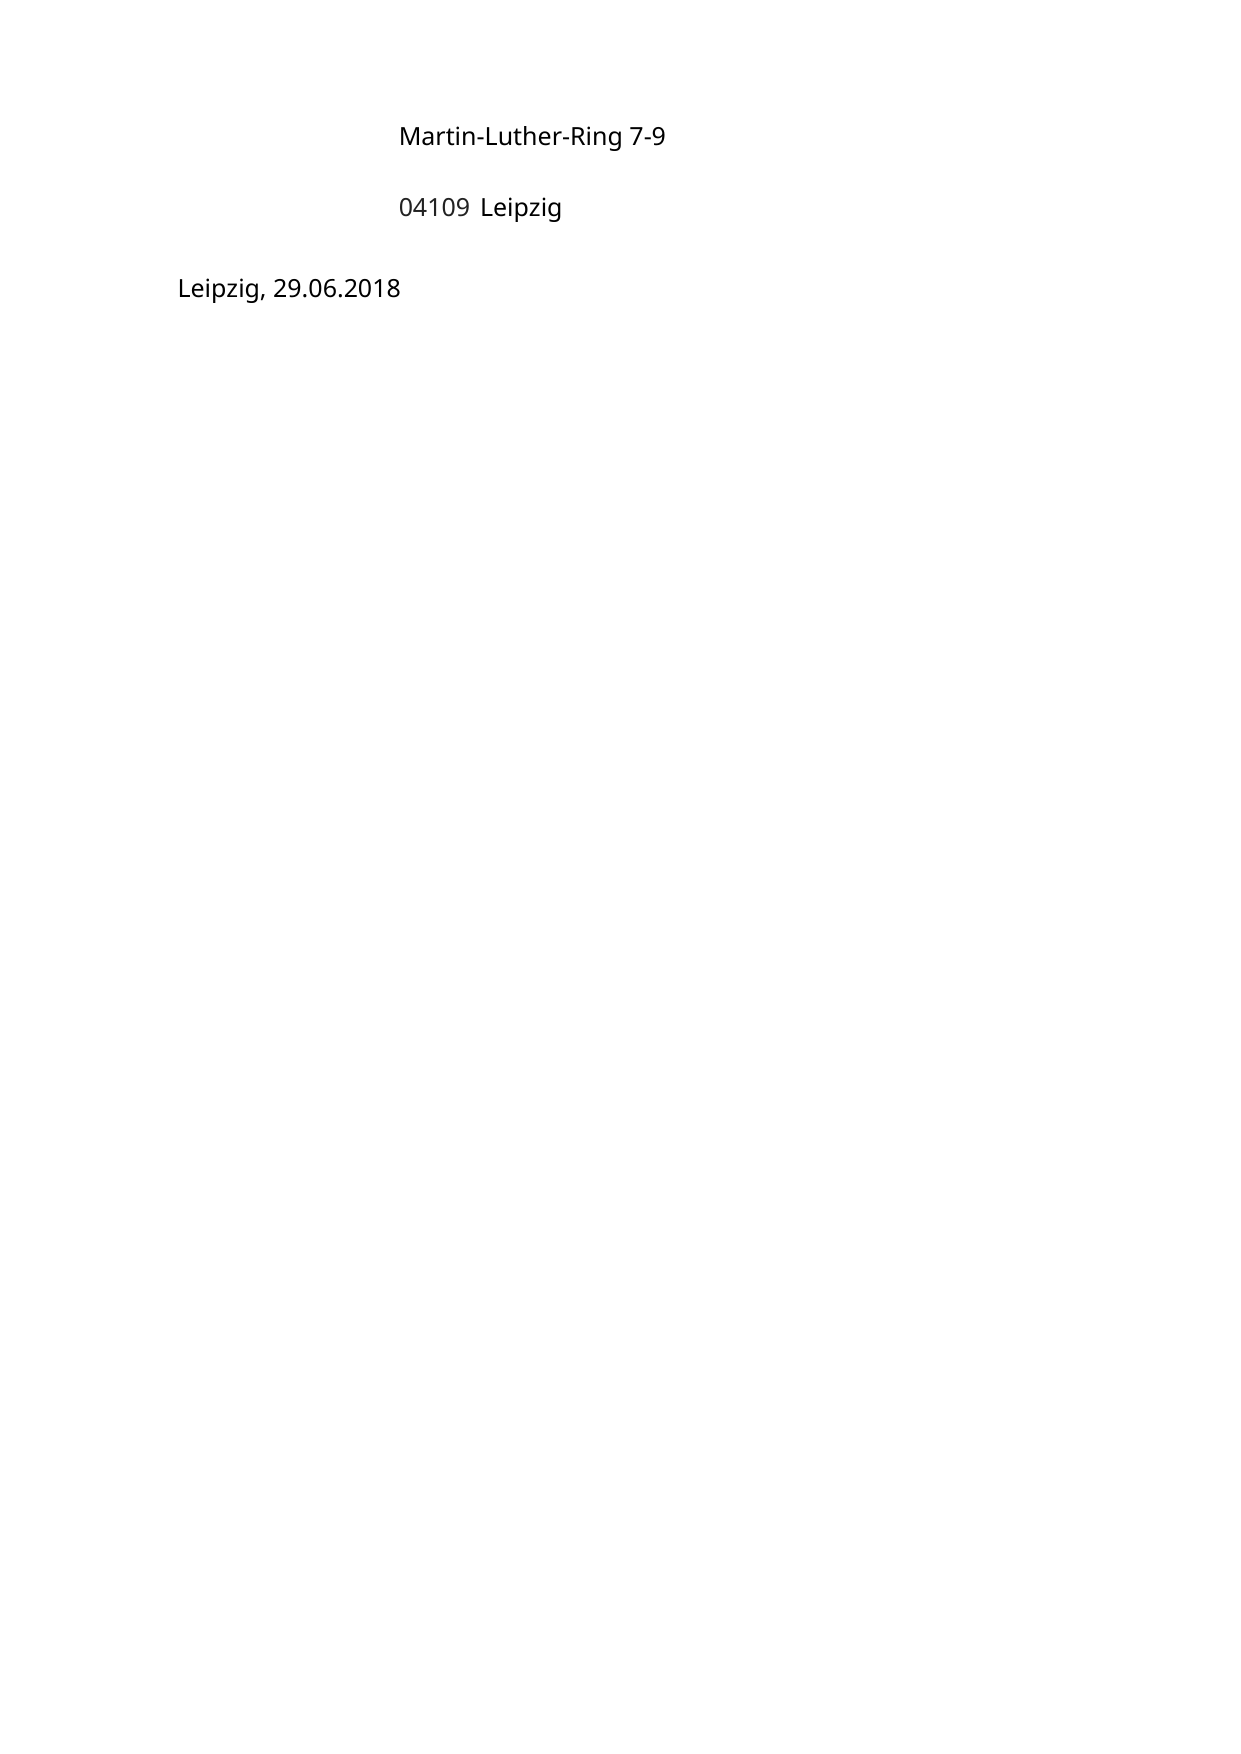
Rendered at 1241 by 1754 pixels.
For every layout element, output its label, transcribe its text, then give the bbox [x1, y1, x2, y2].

text 04109 Leipzig [470, 190, 1122, 224]
text Martin-Luther-Ring 7-9 [398, 118, 1122, 152]
text Leipzig, 29.06.2018 [177, 270, 1122, 304]
